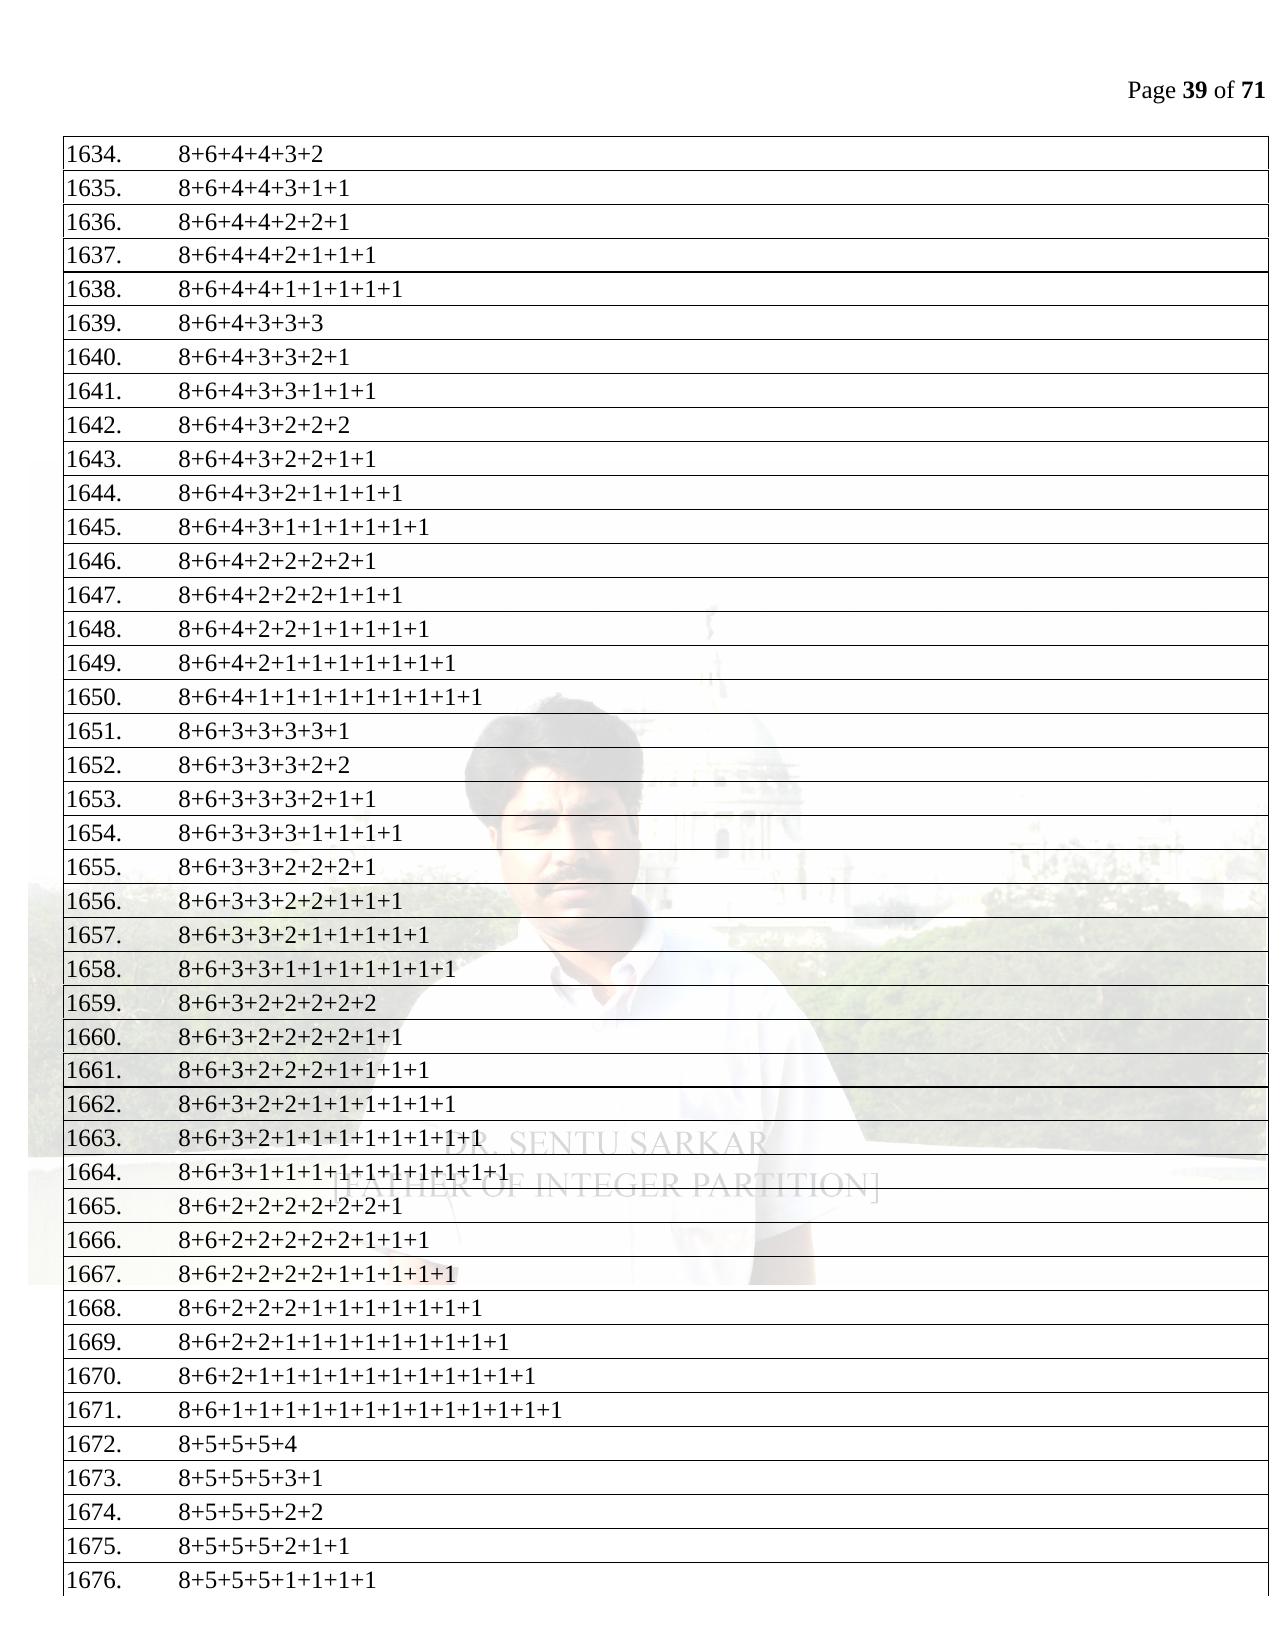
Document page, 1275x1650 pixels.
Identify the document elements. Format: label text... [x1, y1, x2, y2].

list 8+6+3+2+2+2+2+1+1 [64, 1020, 1268, 1052]
list 8+6+2+2+2+2+2+1+1+1 [64, 1223, 1268, 1256]
list 8+6+3+1+1+1+1+1+1+1+1+1+1 [64, 1155, 1268, 1188]
list 8+6+3+3+3+3+1 [64, 714, 1268, 747]
list 8+5+5+5+1+1+1+1 [64, 1563, 1268, 1596]
list 8+6+2+2+2+2+1+1+1+1+1 [64, 1257, 1268, 1290]
list 8+6+3+3+2+1+1+1+1+1 [64, 918, 1268, 951]
list 8+6+4+4+3+1+1 [64, 171, 1268, 203]
list 8+6+3+3+3+2+2 [64, 748, 1268, 781]
list 8+6+4+3+3+3 [64, 306, 1268, 339]
list 8+6+4+3+3+2+1 [64, 340, 1268, 373]
list 8+6+3+2+2+2+2+2 [64, 986, 1268, 1018]
list 8+6+3+2+2+1+1+1+1+1+1 [64, 1088, 1268, 1120]
list 8+6+4+2+2+2+1+1+1 [64, 578, 1268, 611]
list 8+6+2+2+2+1+1+1+1+1+1+1 [64, 1291, 1268, 1324]
list 8+6+3+3+2+2+1+1+1 [64, 884, 1268, 917]
list 8+6+4+4+2+2+1 [64, 205, 1268, 237]
list 8+6+3+3+1+1+1+1+1+1+1 [64, 952, 1268, 984]
list 8+6+4+2+1+1+1+1+1+1+1 [64, 646, 1268, 679]
list 8+5+5+5+4 [64, 1427, 1268, 1460]
list 8+6+3+3+3+1+1+1+1 [64, 816, 1268, 849]
list 8+6+3+2+2+2+1+1+1+1 [64, 1054, 1268, 1086]
list 8+6+4+3+2+2+2 [64, 408, 1268, 441]
list 8+6+4+1+1+1+1+1+1+1+1+1 [64, 680, 1268, 713]
list 8+6+2+1+1+1+1+1+1+1+1+1+1+1 [64, 1359, 1268, 1392]
list 8+6+2+2+1+1+1+1+1+1+1+1+1 [64, 1325, 1268, 1358]
list 8+6+3+3+3+2+1+1 [64, 782, 1268, 815]
list 8+6+3+2+1+1+1+1+1+1+1+1 [64, 1121, 1268, 1154]
list 8+5+5+5+2+2 [64, 1495, 1268, 1528]
list 8+5+5+5+2+1+1 [64, 1529, 1268, 1562]
list 8+6+4+2+2+2+2+1 [64, 544, 1268, 577]
list 8+6+1+1+1+1+1+1+1+1+1+1+1+1+1 [64, 1393, 1268, 1426]
list 8+6+4+3+1+1+1+1+1+1 [64, 510, 1268, 543]
list 8+6+4+4+2+1+1+1 [64, 239, 1268, 271]
list 8+6+2+2+2+2+2+2+1 [64, 1189, 1268, 1222]
list 8+6+4+4+1+1+1+1+1 [64, 273, 1268, 305]
list 8+6+4+2+2+1+1+1+1+1 [64, 612, 1268, 645]
list 8+6+3+3+2+2+2+1 [64, 850, 1268, 883]
list 8+6+4+3+2+2+1+1 [64, 442, 1268, 475]
list 8+6+4+3+3+1+1+1 [64, 374, 1268, 407]
list 8+5+5+5+3+1 [64, 1461, 1268, 1494]
list 8+6+4+3+2+1+1+1+1 [64, 476, 1268, 509]
list 8+6+4+4+3+2 [64, 137, 1268, 169]
